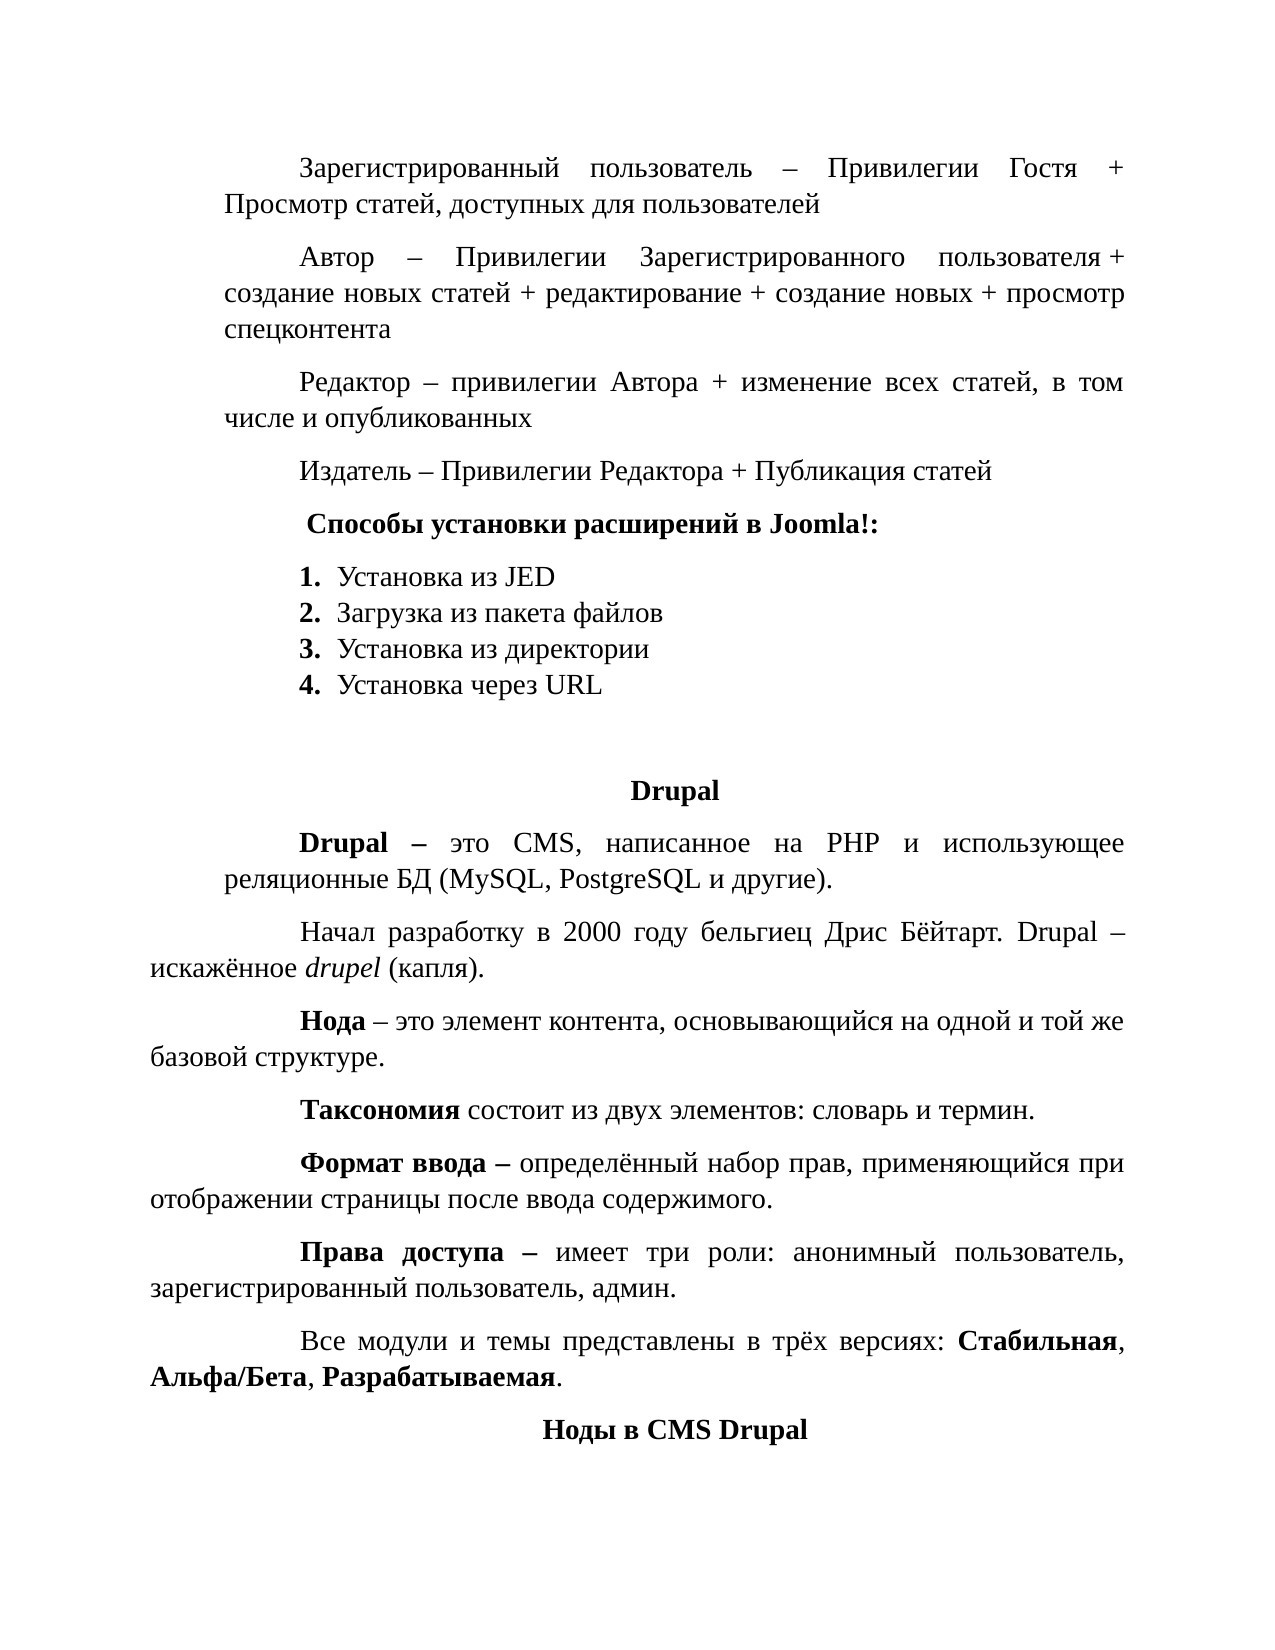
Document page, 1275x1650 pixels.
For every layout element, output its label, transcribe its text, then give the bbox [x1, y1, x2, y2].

text Начал разработку в 2000 году бельгиец Дрис Бёйтарт. Drupal – искажённое drupel (капля). [150, 914, 1125, 984]
text Способы установки расширений в Joomla!: [224, 506, 1125, 539]
text Все модули и темы представлены в трёх версиях: Стабильная, Альфа/Бета, Разрабатываемая. [150, 1323, 1125, 1393]
text Издатель – Привилегии Редактора + Публикация статей [224, 453, 1125, 487]
text Редактор – привилегии Автора + изменение всех статей, в том числе и опубликованных [224, 364, 1125, 434]
text Формат ввода – определённый набор прав, применяющийся при отображении страницы после ввода содержимого. [150, 1145, 1125, 1215]
text Таксономия состоит из двух элементов: словарь и термин. [150, 1092, 1125, 1126]
text Drupal – это CMS, написанное на PHP и использующее реляционные БД (MySQL, PostgreSQL и другие). [224, 826, 1125, 895]
text Зарегистрированный пользователь – Привилегии Гостя + Просмотр статей, доступных для пользователей [224, 150, 1125, 220]
text Права доступа – имеет три роли: анонимный пользователь, зарегистрированный пользователь, админ. [150, 1234, 1125, 1304]
text Drupal [150, 773, 1125, 806]
list Установка через URL [299, 667, 1125, 701]
text Нода – это элемент контента, основывающийся на одной и той же базовой структуре. [150, 1003, 1125, 1073]
text Автор – Привилегии Зарегистрированного пользователя + создание новых статей + редактирование + создание новых + просмотр спецконтента [224, 239, 1125, 345]
list Установка из директории [299, 631, 1125, 664]
text Ноды в CMS Drupal [150, 1412, 1125, 1446]
list Установка из JED [299, 559, 1125, 592]
list Загрузка из пакета файлов [299, 595, 1125, 628]
